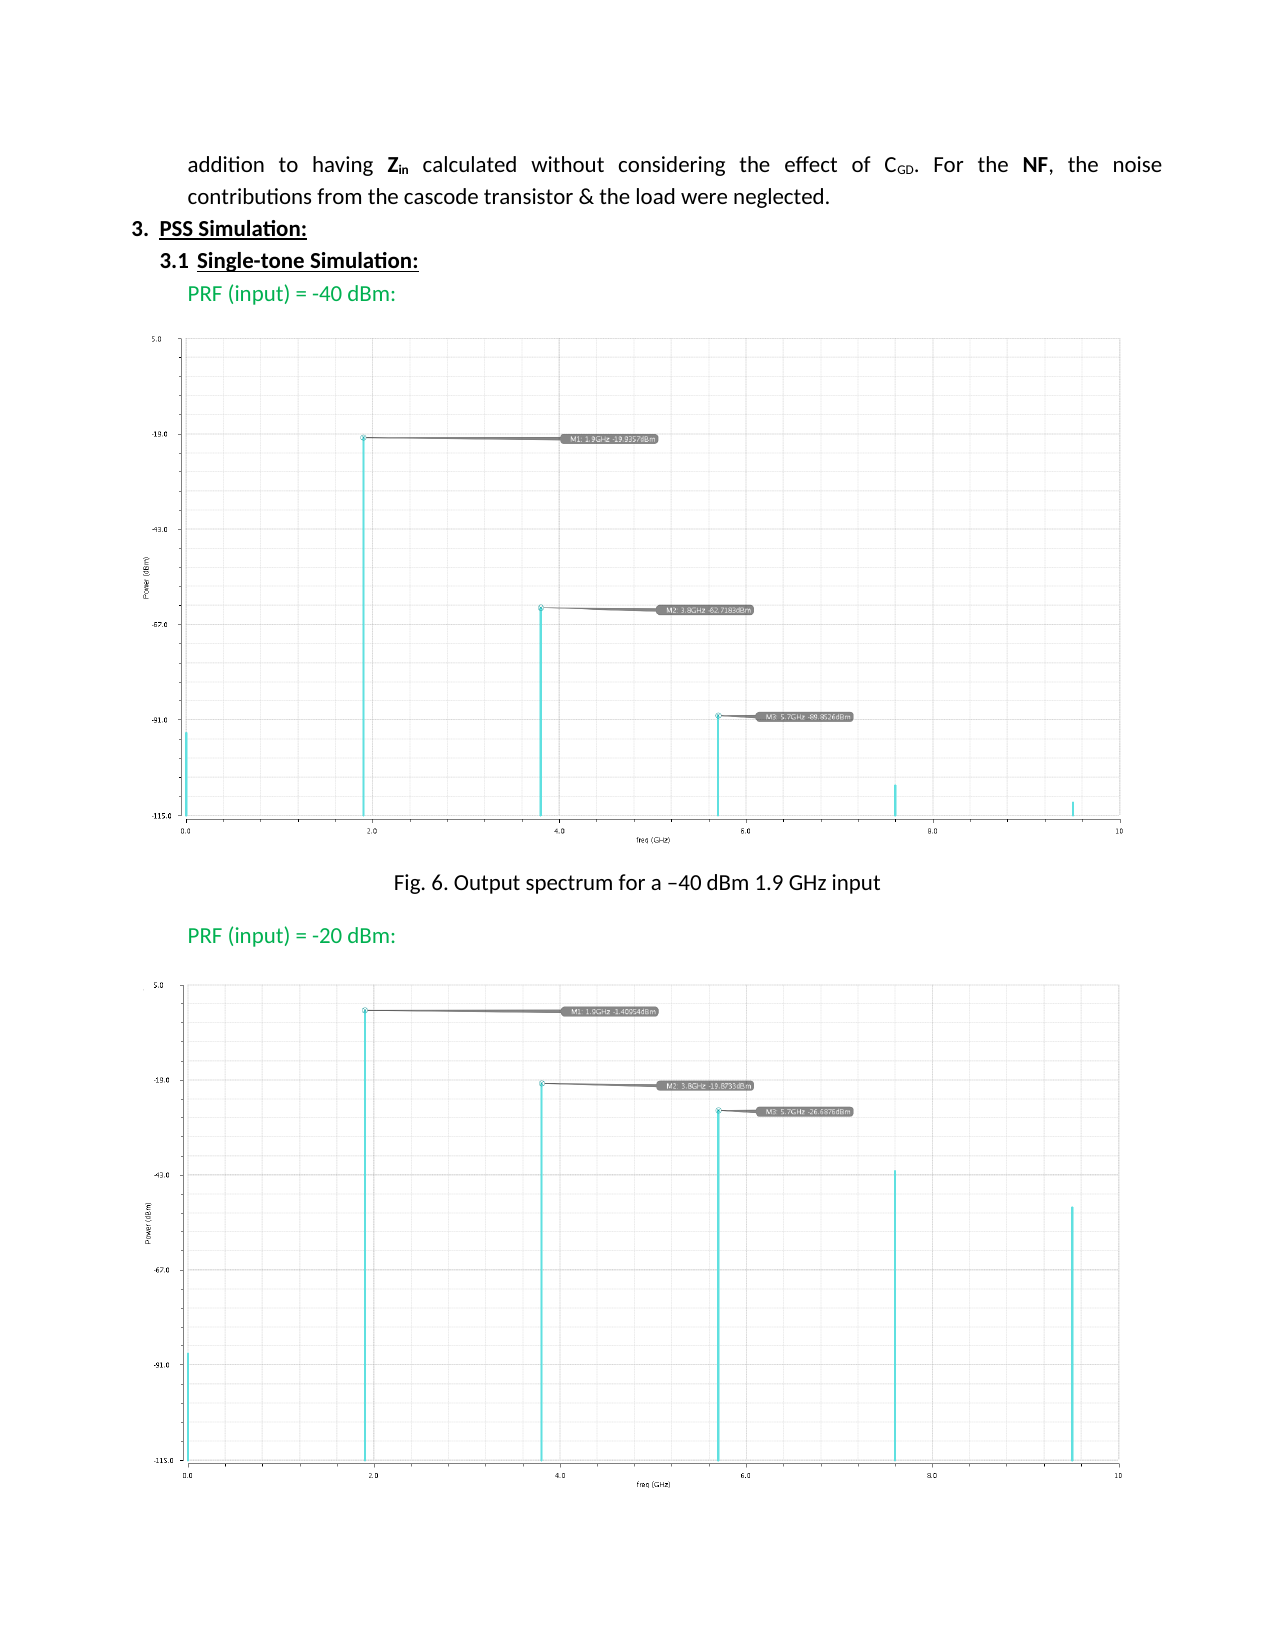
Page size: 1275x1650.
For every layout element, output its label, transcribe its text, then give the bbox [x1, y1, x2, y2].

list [187, 150, 1162, 210]
list Single-tone Simulation: [159, 247, 1162, 274]
list PRF (input) = -40 dBm: [187, 279, 1162, 307]
picture [142, 331, 1133, 844]
text Fig. 6. Output spectrum for a –40 dBm 1.9 GHz input [112, 868, 1162, 896]
list PRF (input) = -20 dBm: [187, 921, 1162, 949]
picture [143, 974, 1132, 1488]
list PSS Simulation: [131, 214, 1162, 242]
